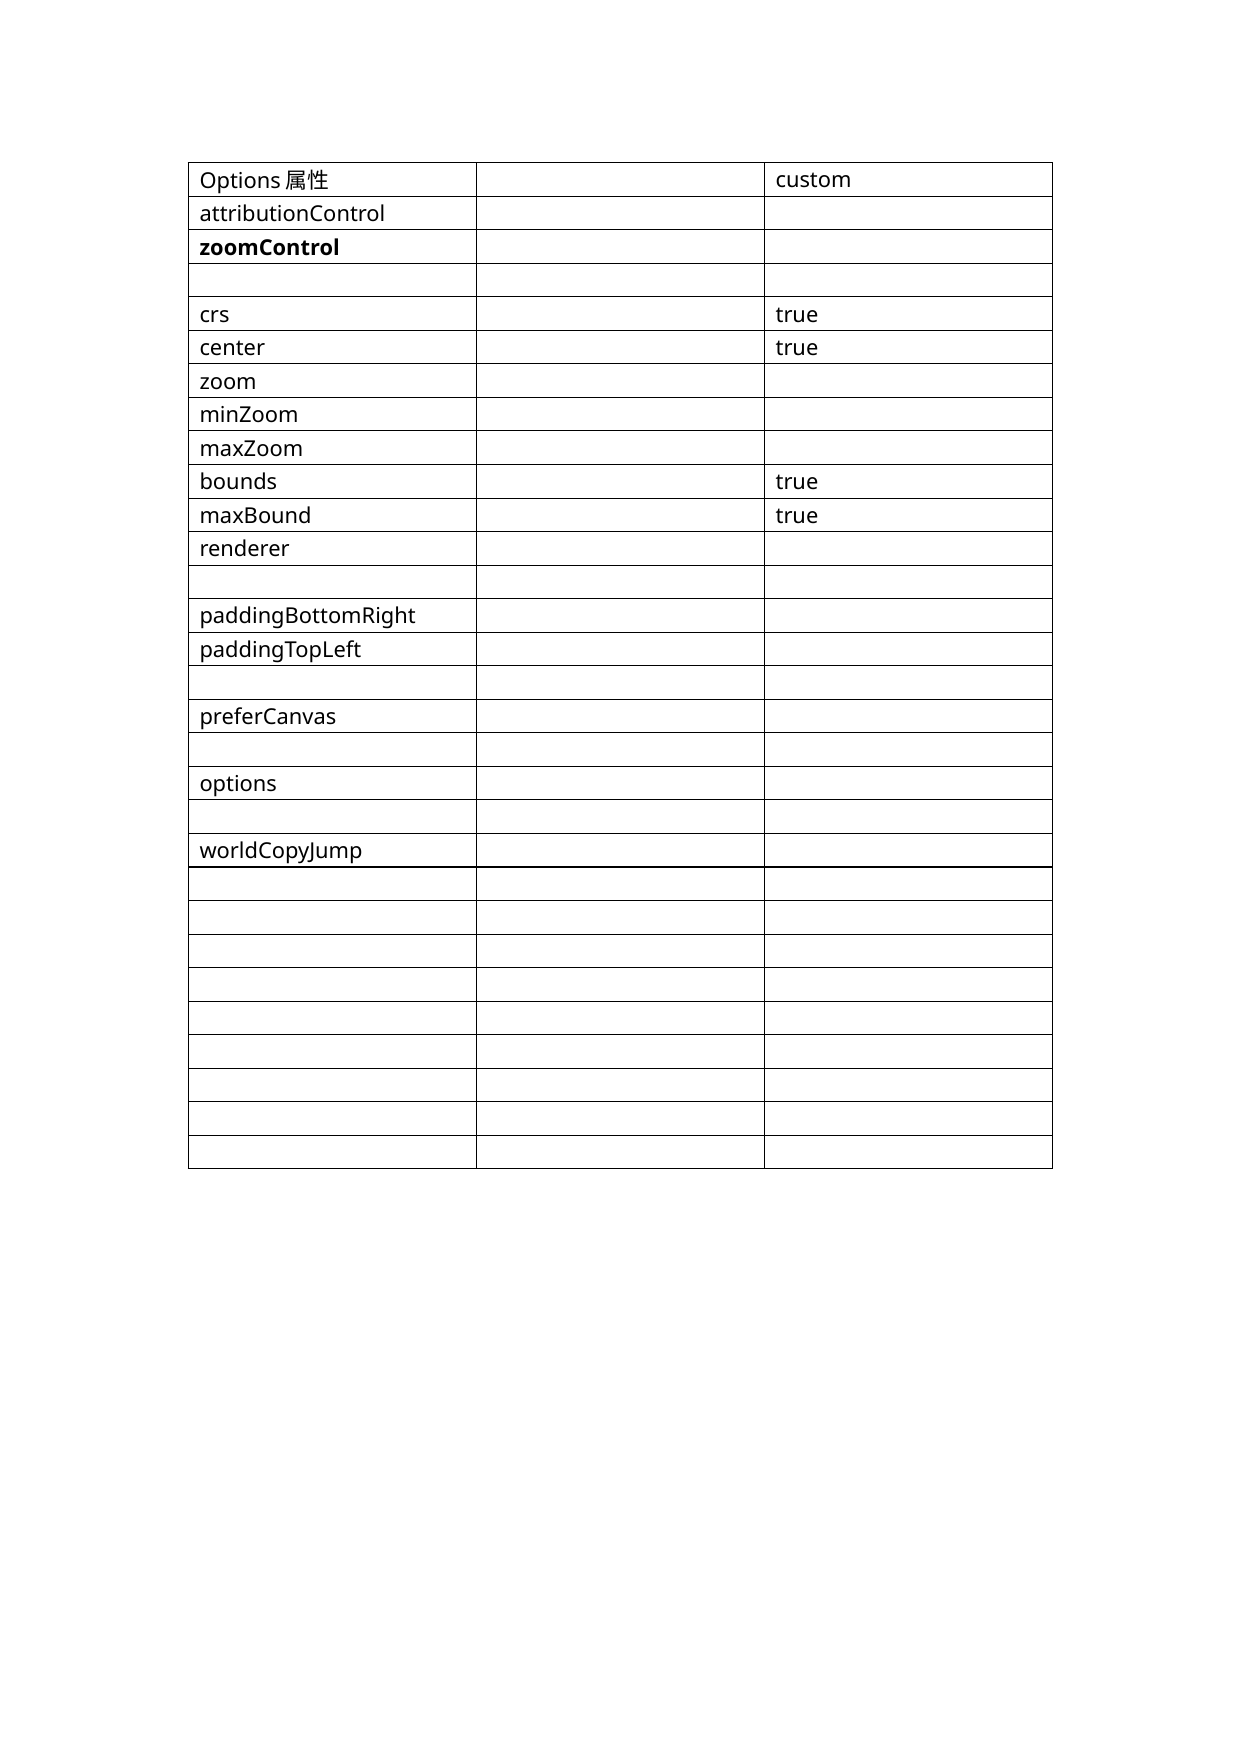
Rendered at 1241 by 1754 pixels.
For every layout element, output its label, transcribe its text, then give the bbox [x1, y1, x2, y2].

table_cell [477, 767, 764, 799]
table_cell [477, 1069, 764, 1101]
table_cell [765, 1136, 1052, 1168]
table_cell [477, 398, 764, 430]
table_cell [189, 1136, 476, 1168]
table_cell [765, 834, 1052, 866]
table_cell [765, 1102, 1052, 1135]
table_cell [477, 968, 764, 1001]
table_cell true [765, 465, 1052, 497]
table_cell [765, 767, 1052, 799]
table_cell bounds [189, 465, 476, 497]
table_header Options属性 [189, 163, 476, 196]
table_cell [765, 364, 1052, 397]
table_cell [477, 935, 764, 967]
table_cell [477, 197, 764, 229]
table_cell crs [189, 297, 476, 330]
table_cell [765, 1069, 1052, 1101]
table_cell [189, 733, 476, 766]
table_cell [189, 666, 476, 699]
table_cell [477, 901, 764, 933]
table_cell [477, 431, 764, 464]
table_cell [765, 264, 1052, 296]
table_cell worldCopyJump [189, 834, 476, 866]
table_cell preferCanvas [189, 700, 476, 732]
table_cell [765, 868, 1052, 900]
table_cell [765, 398, 1052, 430]
table_cell zoomControl [189, 230, 476, 263]
table_cell [477, 700, 764, 732]
table_cell [765, 935, 1052, 967]
table_cell [477, 666, 764, 699]
table_cell [189, 1002, 476, 1034]
table_cell [189, 901, 476, 933]
table_cell [765, 633, 1052, 665]
table_cell [189, 1069, 476, 1101]
table_cell paddingBottomRight [189, 599, 476, 632]
table_cell [189, 1035, 476, 1068]
table_cell center [189, 331, 476, 363]
table_cell [189, 566, 476, 598]
table_cell [189, 935, 476, 967]
table_cell [765, 666, 1052, 699]
table_header [477, 163, 764, 196]
table_cell [477, 364, 764, 397]
table_cell [189, 800, 476, 833]
table_cell [189, 968, 476, 1001]
table_cell [477, 230, 764, 263]
table_cell paddingTopLeft [189, 633, 476, 665]
table_cell [477, 331, 764, 363]
table_cell [189, 1102, 476, 1135]
table_cell [765, 800, 1052, 833]
table_cell [477, 532, 764, 564]
table_cell options [189, 767, 476, 799]
table_cell [477, 297, 764, 330]
table_cell [765, 700, 1052, 732]
table_cell [477, 733, 764, 766]
table_cell [477, 1035, 764, 1068]
table_cell [477, 599, 764, 632]
table_cell [477, 1102, 764, 1135]
table_cell [765, 1002, 1052, 1034]
table_cell true [765, 297, 1052, 330]
table_header custom [765, 163, 1052, 196]
table_cell true [765, 499, 1052, 531]
table_cell maxZoom [189, 431, 476, 464]
table_cell [765, 197, 1052, 229]
table_cell [765, 733, 1052, 766]
table_cell renderer [189, 532, 476, 564]
table_cell zoom [189, 364, 476, 397]
table_cell [765, 901, 1052, 933]
table_cell true [765, 331, 1052, 363]
table_cell [477, 1002, 764, 1034]
table_cell [765, 968, 1052, 1001]
table_cell [477, 834, 764, 866]
table_cell [477, 868, 764, 900]
table_cell [765, 1035, 1052, 1068]
table_cell [765, 532, 1052, 564]
table_cell maxBound [189, 499, 476, 531]
table_cell [477, 465, 764, 497]
table_cell [477, 1136, 764, 1168]
table_cell minZoom [189, 398, 476, 430]
table_cell [765, 431, 1052, 464]
table_cell [189, 868, 476, 900]
table_cell attributionControl [189, 197, 476, 229]
table_cell [765, 230, 1052, 263]
table_cell [477, 566, 764, 598]
table_cell [189, 264, 476, 296]
table_cell [477, 499, 764, 531]
table_cell [477, 264, 764, 296]
table_cell [765, 599, 1052, 632]
table_cell [477, 800, 764, 833]
table_cell [477, 633, 764, 665]
table_cell [765, 566, 1052, 598]
